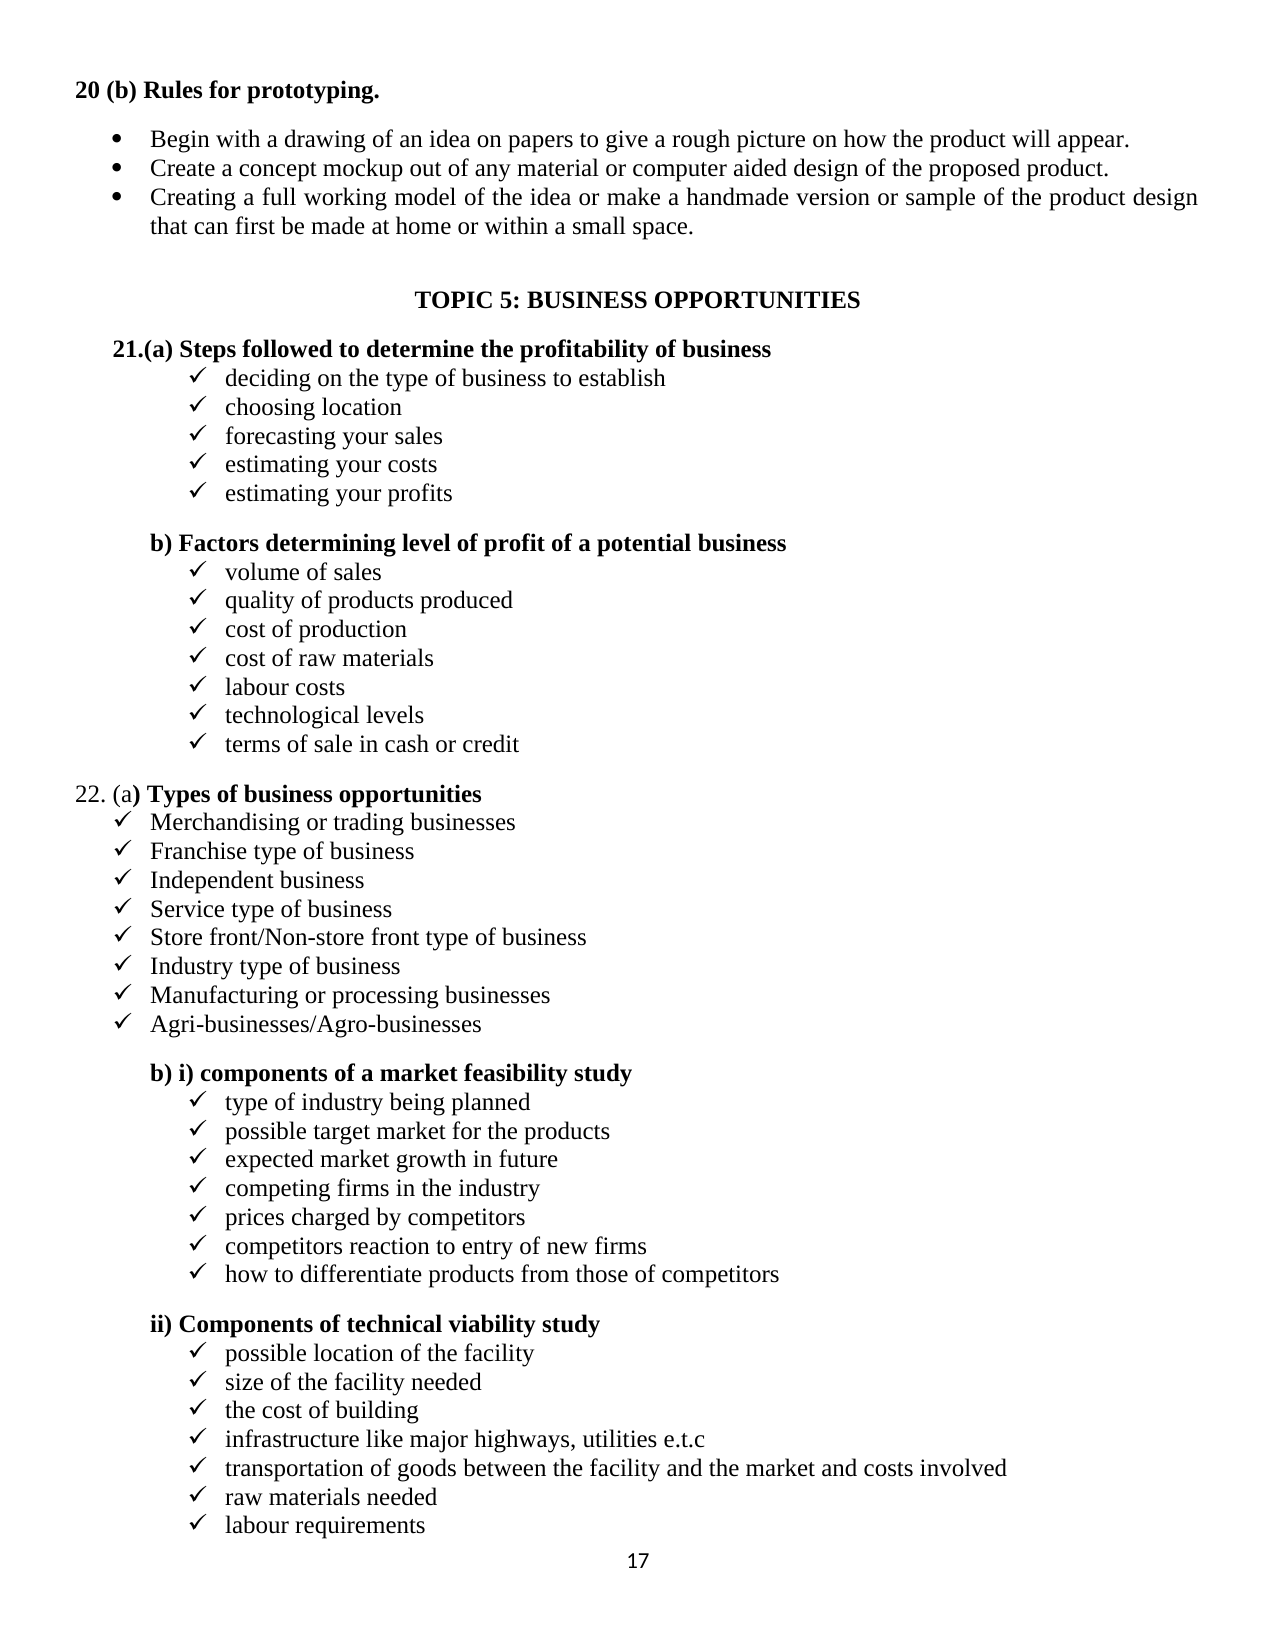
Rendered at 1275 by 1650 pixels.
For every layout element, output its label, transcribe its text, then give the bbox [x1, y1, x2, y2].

list terms of sale in cash or credit [187, 729, 1200, 758]
text b) i) components of a market feasibility study [150, 1058, 1200, 1087]
list Industry type of business [112, 951, 1200, 980]
list competitors reaction to entry of new firms [187, 1231, 1200, 1259]
list cost of raw materials [187, 643, 1200, 672]
list technological levels [187, 700, 1200, 729]
list deciding on the type of business to establish [187, 363, 1200, 392]
list forecasting your sales [187, 421, 1200, 449]
text TOPIC 5: BUSINESS OPPORTUNITIES [75, 285, 1200, 314]
text 22. (a) Types of business opportunities [75, 779, 1200, 807]
list transportation of goods between the facility and the market and costs involved [187, 1453, 1200, 1482]
list estimating your profits [187, 478, 1200, 507]
list competing firms in the industry [187, 1173, 1200, 1202]
list labour requirements [187, 1510, 1200, 1539]
list prices charged by competitors [187, 1202, 1200, 1231]
list possible location of the facility [187, 1338, 1200, 1367]
list how to differentiate products from those of competitors [187, 1259, 1200, 1288]
list cost of production [187, 614, 1200, 643]
list choosing location [187, 392, 1200, 421]
list Service type of business [112, 894, 1200, 922]
list Creating a full working model of the idea or make a handmade version or sample of the product design that can first be made at home or within a small space. [112, 182, 1200, 239]
text ii) Components of technical viability study [150, 1309, 1200, 1338]
list size of the facility needed [187, 1367, 1200, 1395]
list quality of products produced [187, 585, 1200, 614]
list Manufacturing or processing businesses [112, 980, 1200, 1009]
list Store front/Non-store front type of business [112, 922, 1200, 951]
list type of industry being planned [187, 1087, 1200, 1116]
list labour costs [187, 672, 1200, 700]
text 20 (b) Rules for prototyping. [75, 75, 1200, 104]
list Merchandising or trading businesses [112, 807, 1200, 836]
list possible target market for the products [187, 1116, 1200, 1144]
list Agri-businesses/Agro-businesses [112, 1009, 1200, 1037]
list the cost of building [187, 1395, 1200, 1424]
list Independent business [112, 865, 1200, 894]
list expected market growth in future [187, 1144, 1200, 1173]
list volume of sales [187, 557, 1200, 585]
list Begin with a drawing of an idea on papers to give a rough picture on how the product will appear. [112, 124, 1200, 153]
list Create a concept mockup out of any material or computer aided design of the proposed product. [112, 153, 1200, 182]
list estimating your costs [187, 449, 1200, 478]
list Franchise type of business [112, 836, 1200, 865]
list infrastructure like major highways, utilities e.t.c [187, 1424, 1200, 1453]
text b) Factors determining level of profit of a potential business [150, 528, 1200, 557]
list 21.(a) Steps followed to determine the profitability of business [112, 334, 1200, 363]
list raw materials needed [187, 1482, 1200, 1510]
